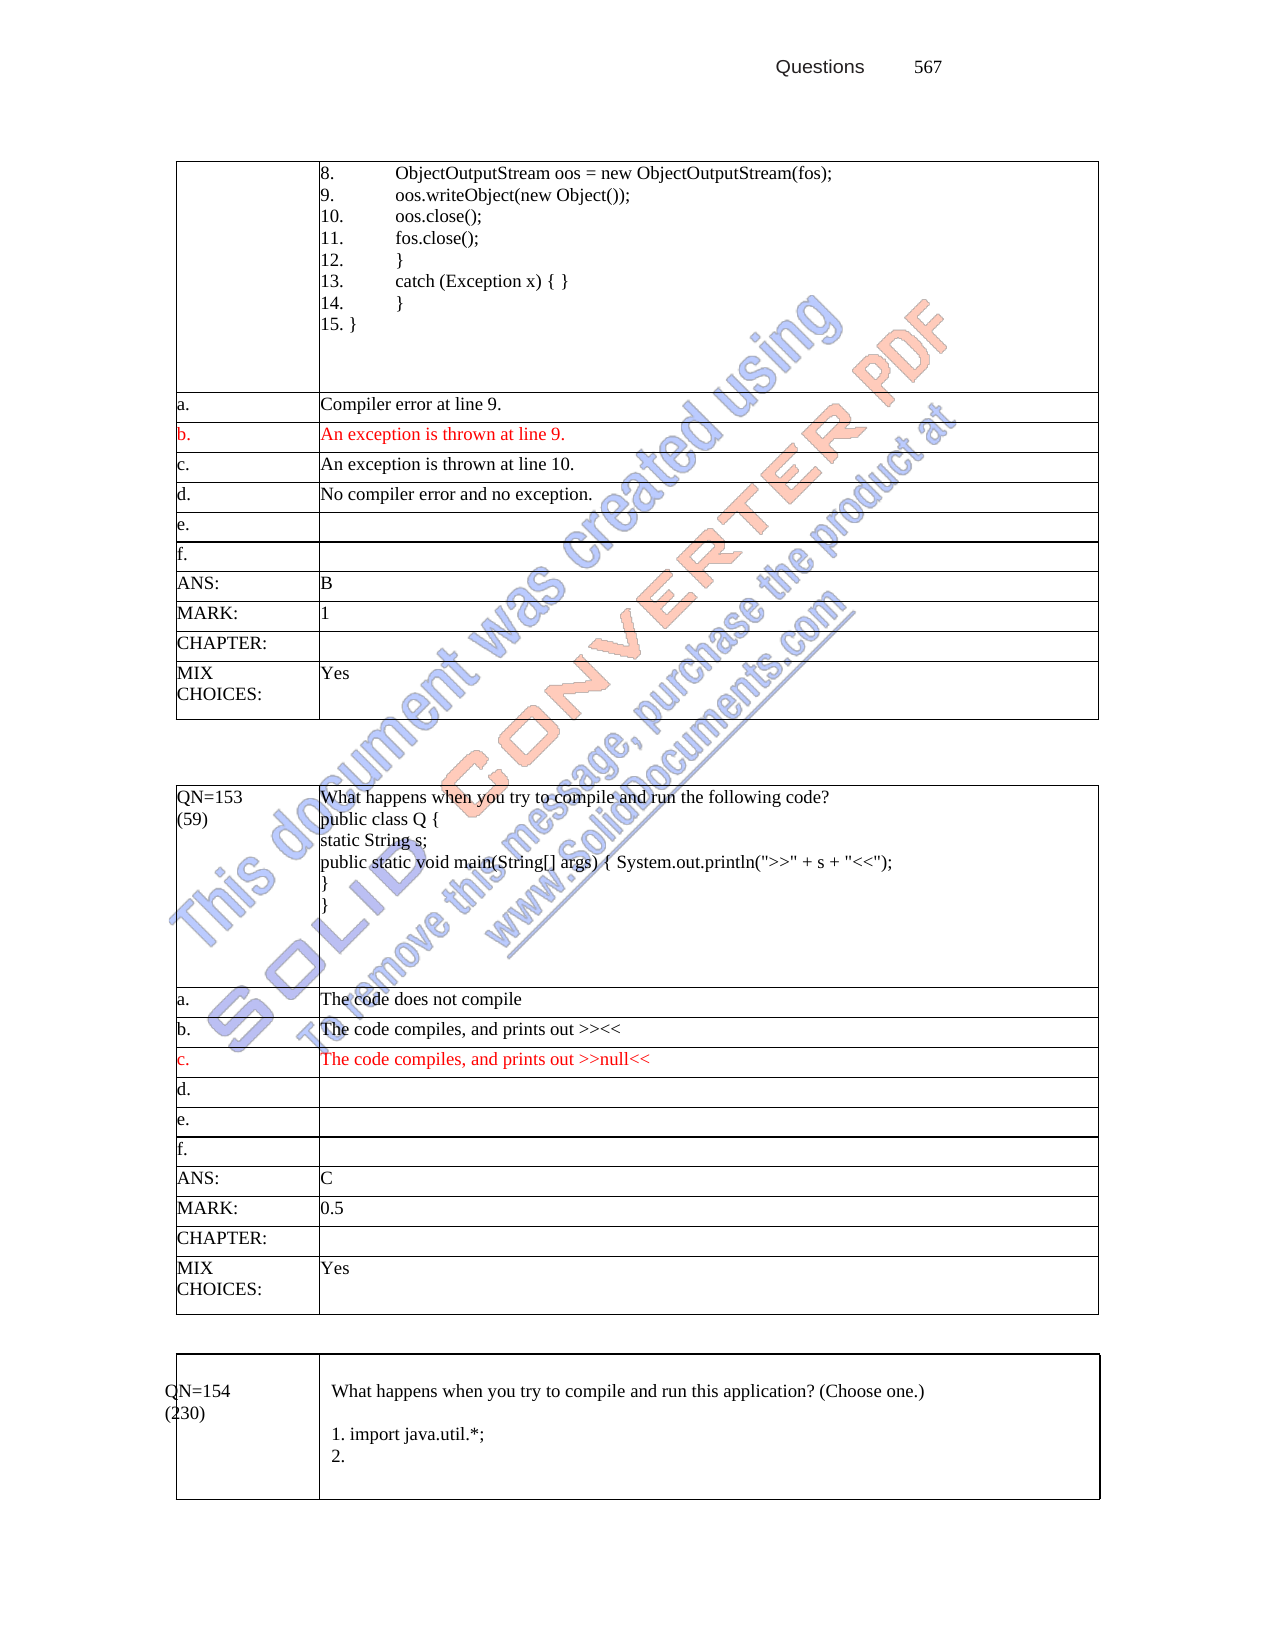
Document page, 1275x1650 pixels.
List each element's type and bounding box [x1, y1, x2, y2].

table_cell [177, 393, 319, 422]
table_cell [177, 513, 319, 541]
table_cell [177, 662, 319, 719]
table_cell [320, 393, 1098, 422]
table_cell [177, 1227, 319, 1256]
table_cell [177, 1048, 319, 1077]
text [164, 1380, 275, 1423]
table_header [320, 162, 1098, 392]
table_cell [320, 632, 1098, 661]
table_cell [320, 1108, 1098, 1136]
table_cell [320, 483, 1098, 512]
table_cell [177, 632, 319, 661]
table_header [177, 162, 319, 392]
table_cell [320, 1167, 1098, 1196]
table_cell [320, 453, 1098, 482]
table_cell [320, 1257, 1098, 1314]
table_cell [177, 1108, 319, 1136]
picture [168, 295, 957, 1055]
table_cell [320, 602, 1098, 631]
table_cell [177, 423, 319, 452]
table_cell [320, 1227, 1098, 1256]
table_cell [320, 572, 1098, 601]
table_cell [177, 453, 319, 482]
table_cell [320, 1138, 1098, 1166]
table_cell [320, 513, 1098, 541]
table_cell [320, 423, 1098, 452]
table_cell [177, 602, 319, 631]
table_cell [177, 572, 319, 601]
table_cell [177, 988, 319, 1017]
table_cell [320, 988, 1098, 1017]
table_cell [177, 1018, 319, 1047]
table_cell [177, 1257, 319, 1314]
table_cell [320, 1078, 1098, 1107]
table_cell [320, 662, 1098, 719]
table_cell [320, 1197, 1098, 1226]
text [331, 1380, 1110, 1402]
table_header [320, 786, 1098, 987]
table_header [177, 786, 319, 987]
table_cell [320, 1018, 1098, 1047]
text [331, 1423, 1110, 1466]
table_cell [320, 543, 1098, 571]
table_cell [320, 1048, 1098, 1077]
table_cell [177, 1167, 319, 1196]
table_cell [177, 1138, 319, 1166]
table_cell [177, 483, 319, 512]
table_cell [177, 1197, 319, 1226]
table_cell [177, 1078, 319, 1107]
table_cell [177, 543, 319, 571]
